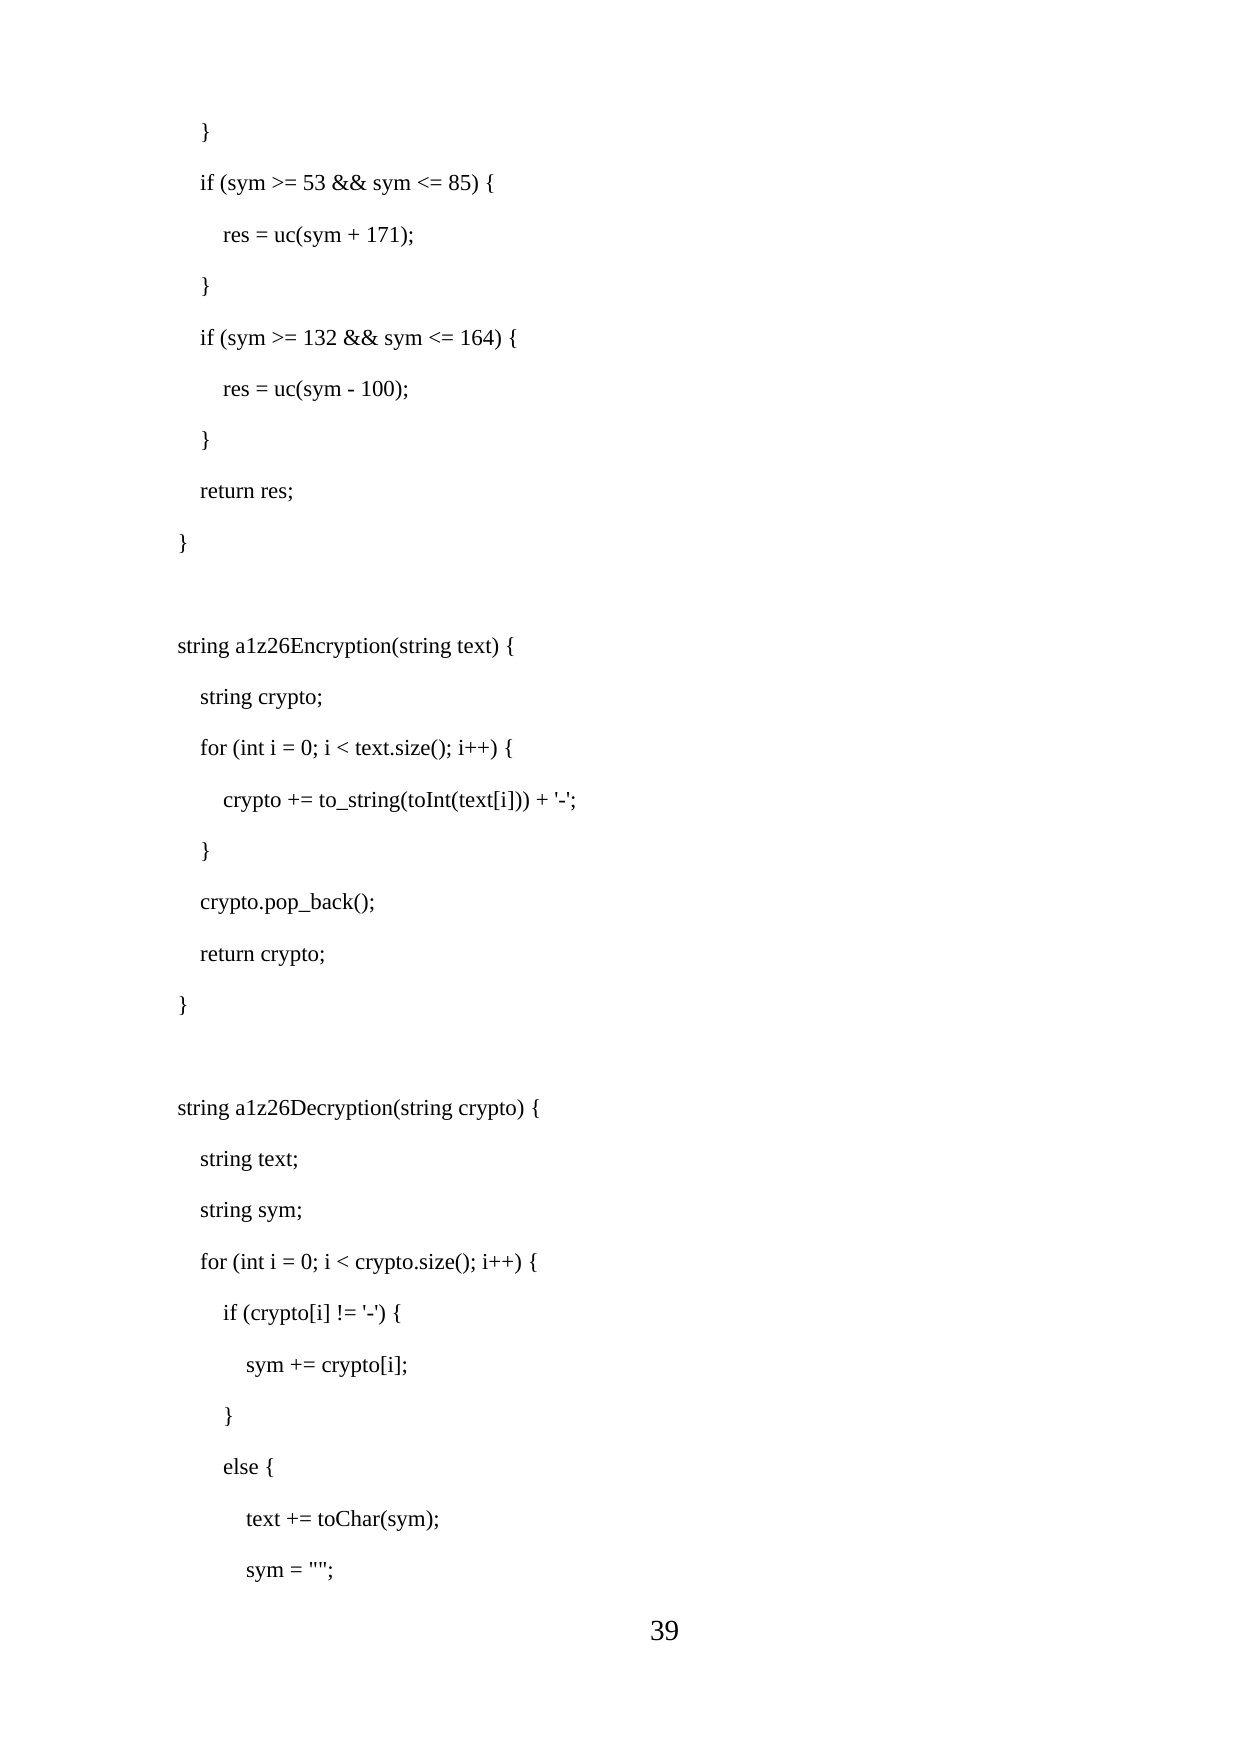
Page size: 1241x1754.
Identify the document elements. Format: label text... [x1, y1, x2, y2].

text text += toChar(sym); [177, 1505, 1152, 1531]
text } [177, 991, 1152, 1017]
text return res; [177, 478, 1152, 504]
text crypto.pop_back(); [177, 888, 1152, 915]
text } [177, 426, 1152, 453]
text } [177, 837, 1152, 863]
text res = uc(sym + 171); [177, 221, 1152, 247]
text else { [177, 1453, 1152, 1480]
text string text; [177, 1145, 1152, 1172]
text res = uc(sym - 100); [177, 375, 1152, 401]
text return crypto; [177, 940, 1152, 966]
text string sym; [177, 1197, 1152, 1223]
text for (int i = 0; i < text.size(); i++) { [177, 734, 1152, 761]
text if (crypto[i] != '-') { [177, 1299, 1152, 1326]
text sym = ""; [177, 1556, 1152, 1582]
text } [177, 1402, 1152, 1428]
text } [177, 118, 1152, 144]
text for (int i = 0; i < crypto.size(); i++) { [177, 1248, 1152, 1274]
text string a1z26Encryption(string text) { [177, 632, 1152, 658]
text if (sym >= 53 && sym <= 85) { [177, 169, 1152, 196]
text string a1z26Decryption(string crypto) { [177, 1094, 1152, 1120]
text sym += crypto[i]; [177, 1351, 1152, 1377]
text crypto += to_string(toInt(text[i])) + '-'; [177, 786, 1152, 812]
text } [177, 529, 1152, 555]
text if (sym >= 132 && sym <= 164) { [177, 323, 1152, 350]
text string crypto; [177, 683, 1152, 709]
text } [177, 272, 1152, 298]
